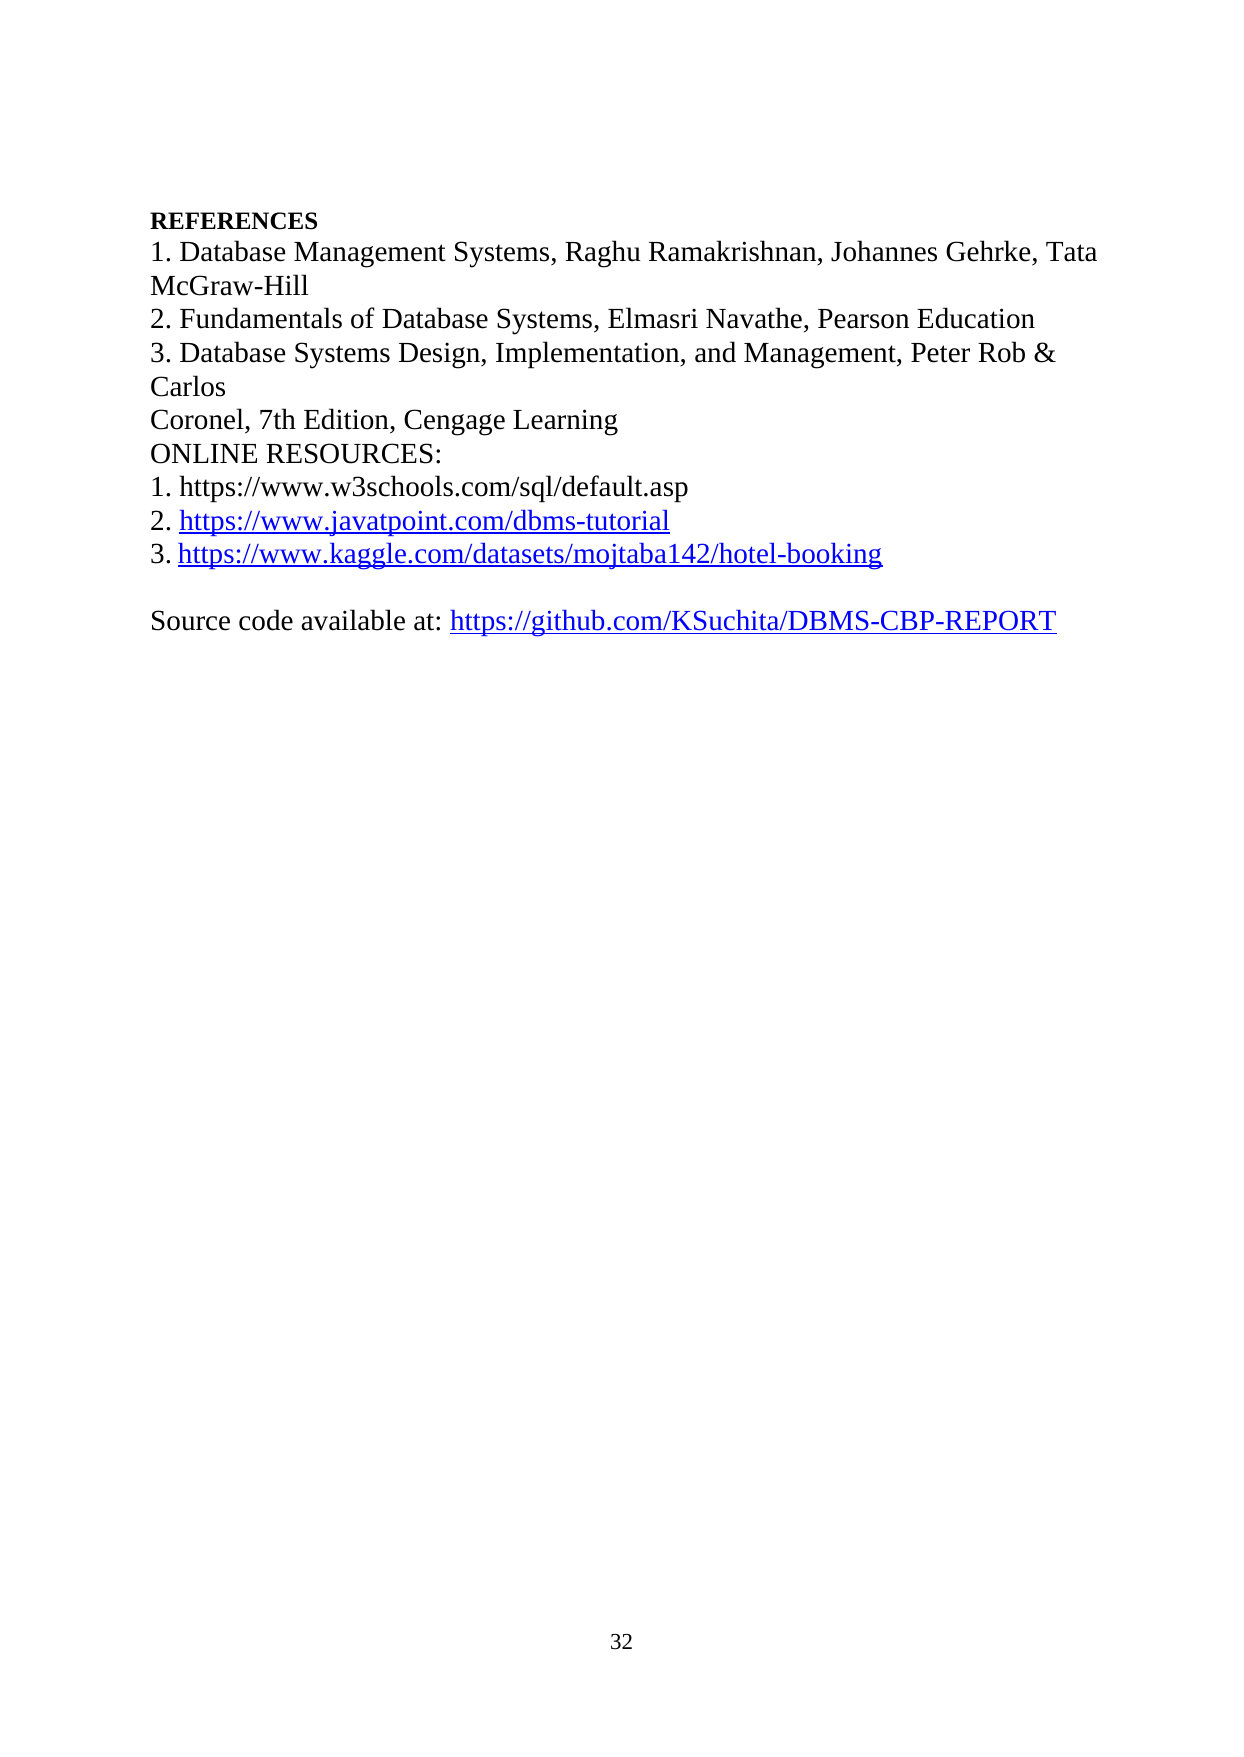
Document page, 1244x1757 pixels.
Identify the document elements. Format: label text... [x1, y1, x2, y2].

subtitle REFERENCES [150, 206, 1127, 234]
text 3. https://www.kaggle.com/datasets/mojtaba142/hotel-booking [150, 536, 1127, 570]
text ONLINE RESOURCES: [150, 436, 1127, 469]
text Coronel, 7th Edition, Cengage Learning [150, 402, 1127, 436]
text 2. https://www.javatpoint.com/dbms-tutorial [150, 503, 1127, 536]
text 2. Fundamentals of Database Systems, Elmasri Navathe, Pearson Education [150, 302, 1127, 335]
text Source code available at: https://github.com/KSuchita/DBMS-CBP-REPORT [150, 603, 1127, 637]
text McGraw-Hill [150, 268, 1127, 302]
text 1. Database Management Systems, Raghu Ramakrishnan, Johannes Gehrke, Tata [150, 234, 1127, 268]
text 3. Database Systems Design, Implementation, and Management, Peter Rob & Carlos [150, 335, 1127, 402]
text 1. https://www.w3schools.com/sql/default.asp [150, 469, 1127, 503]
